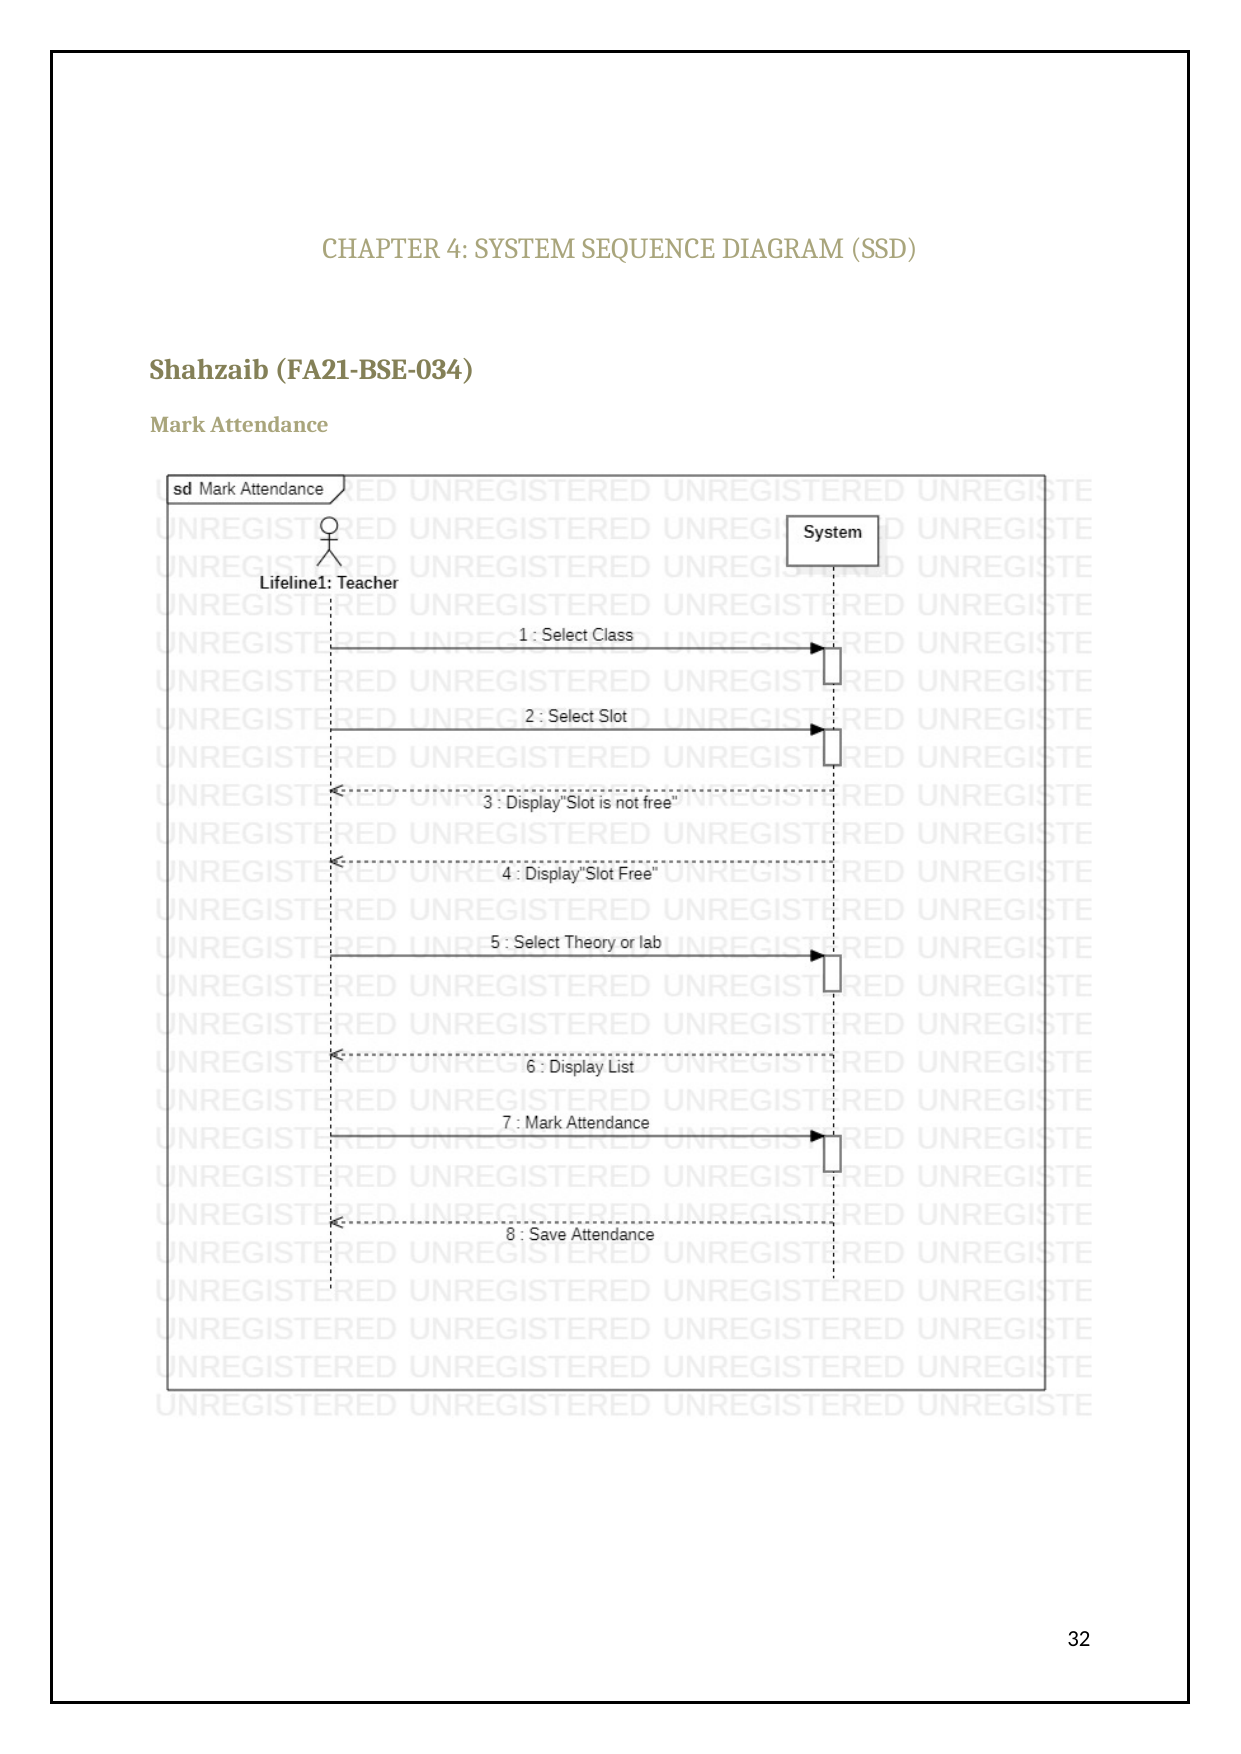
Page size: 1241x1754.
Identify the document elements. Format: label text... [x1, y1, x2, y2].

subtitle CHAPTER 4: SYSTEM SEQUENCE DIAGRAM (SSD) [150, 232, 1090, 266]
subtitle Shahzaib (FA21-BSE-034) [150, 353, 1090, 386]
picture [155, 463, 1092, 1437]
subtitle Mark Attendance [150, 412, 1090, 439]
